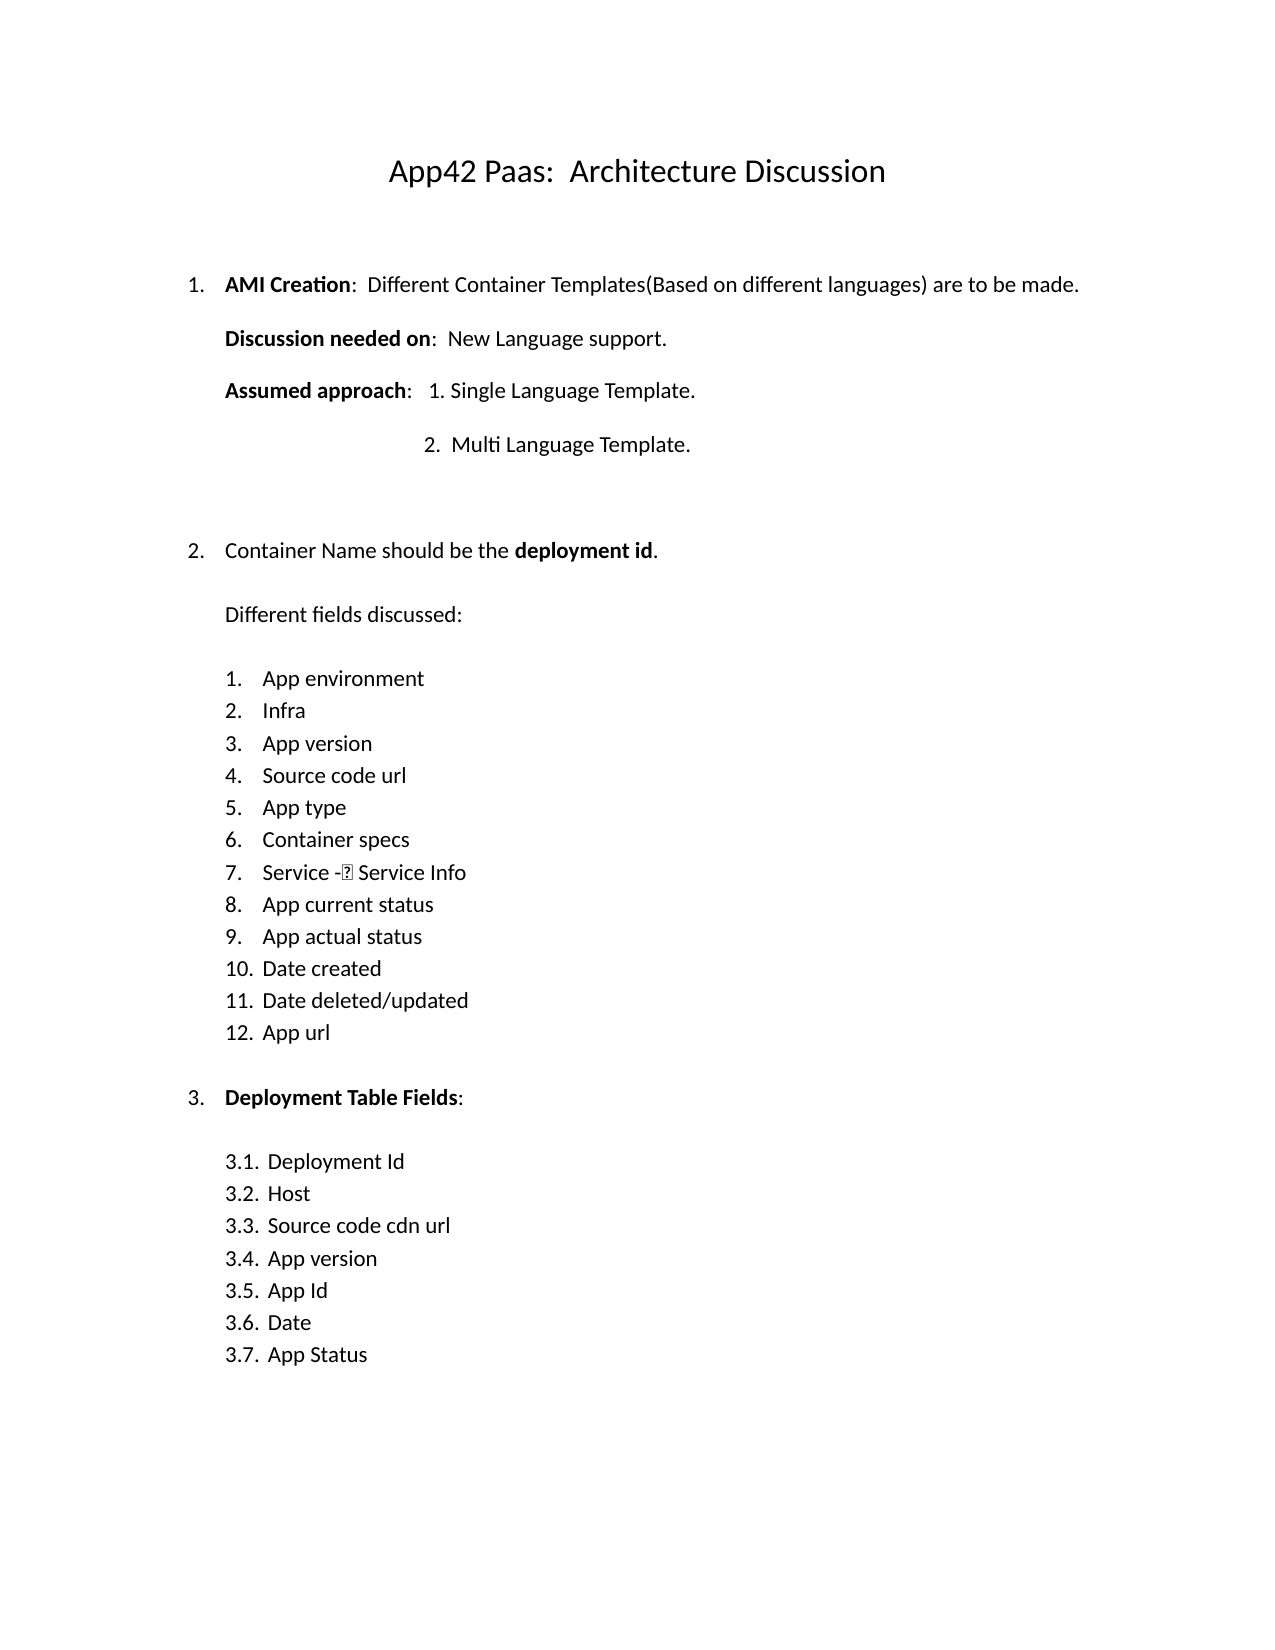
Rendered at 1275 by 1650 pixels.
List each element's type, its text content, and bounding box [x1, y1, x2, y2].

list Deployment Table Fields: [187, 1083, 1125, 1111]
list Service - Service Info [225, 858, 1125, 886]
list Date created [225, 954, 1125, 982]
text Assumed approach: 1. Single Language Template. [225, 377, 1125, 405]
list Infra [225, 697, 1125, 725]
list App environment [225, 664, 1125, 692]
text Discussion needed on: New Language support. [225, 324, 1125, 352]
list Date [225, 1308, 1125, 1336]
list App url [225, 1018, 1125, 1047]
list App type [225, 793, 1125, 821]
list Container Name should be the deployment id. [187, 536, 1125, 564]
list App Status [225, 1340, 1125, 1368]
list App version [225, 1244, 1125, 1272]
list Source code cdn url [225, 1212, 1125, 1240]
list Date deleted/updated [225, 986, 1125, 1014]
list Source code url [225, 761, 1125, 789]
list Host [225, 1179, 1125, 1207]
text App42 Paas: Architecture Discussion [150, 150, 1125, 191]
list App version [225, 729, 1125, 757]
list App Id [225, 1276, 1125, 1304]
list Deployment Id [225, 1147, 1125, 1175]
list App actual status [225, 922, 1125, 950]
list Different fields discussed: [225, 600, 1125, 628]
list AMI Creation: Different Container Templates(Based on different languages) are to be made. [187, 271, 1125, 299]
text 2. Multi Language Template. [187, 430, 1125, 458]
list App current status [225, 890, 1125, 918]
list Container specs [225, 825, 1125, 853]
